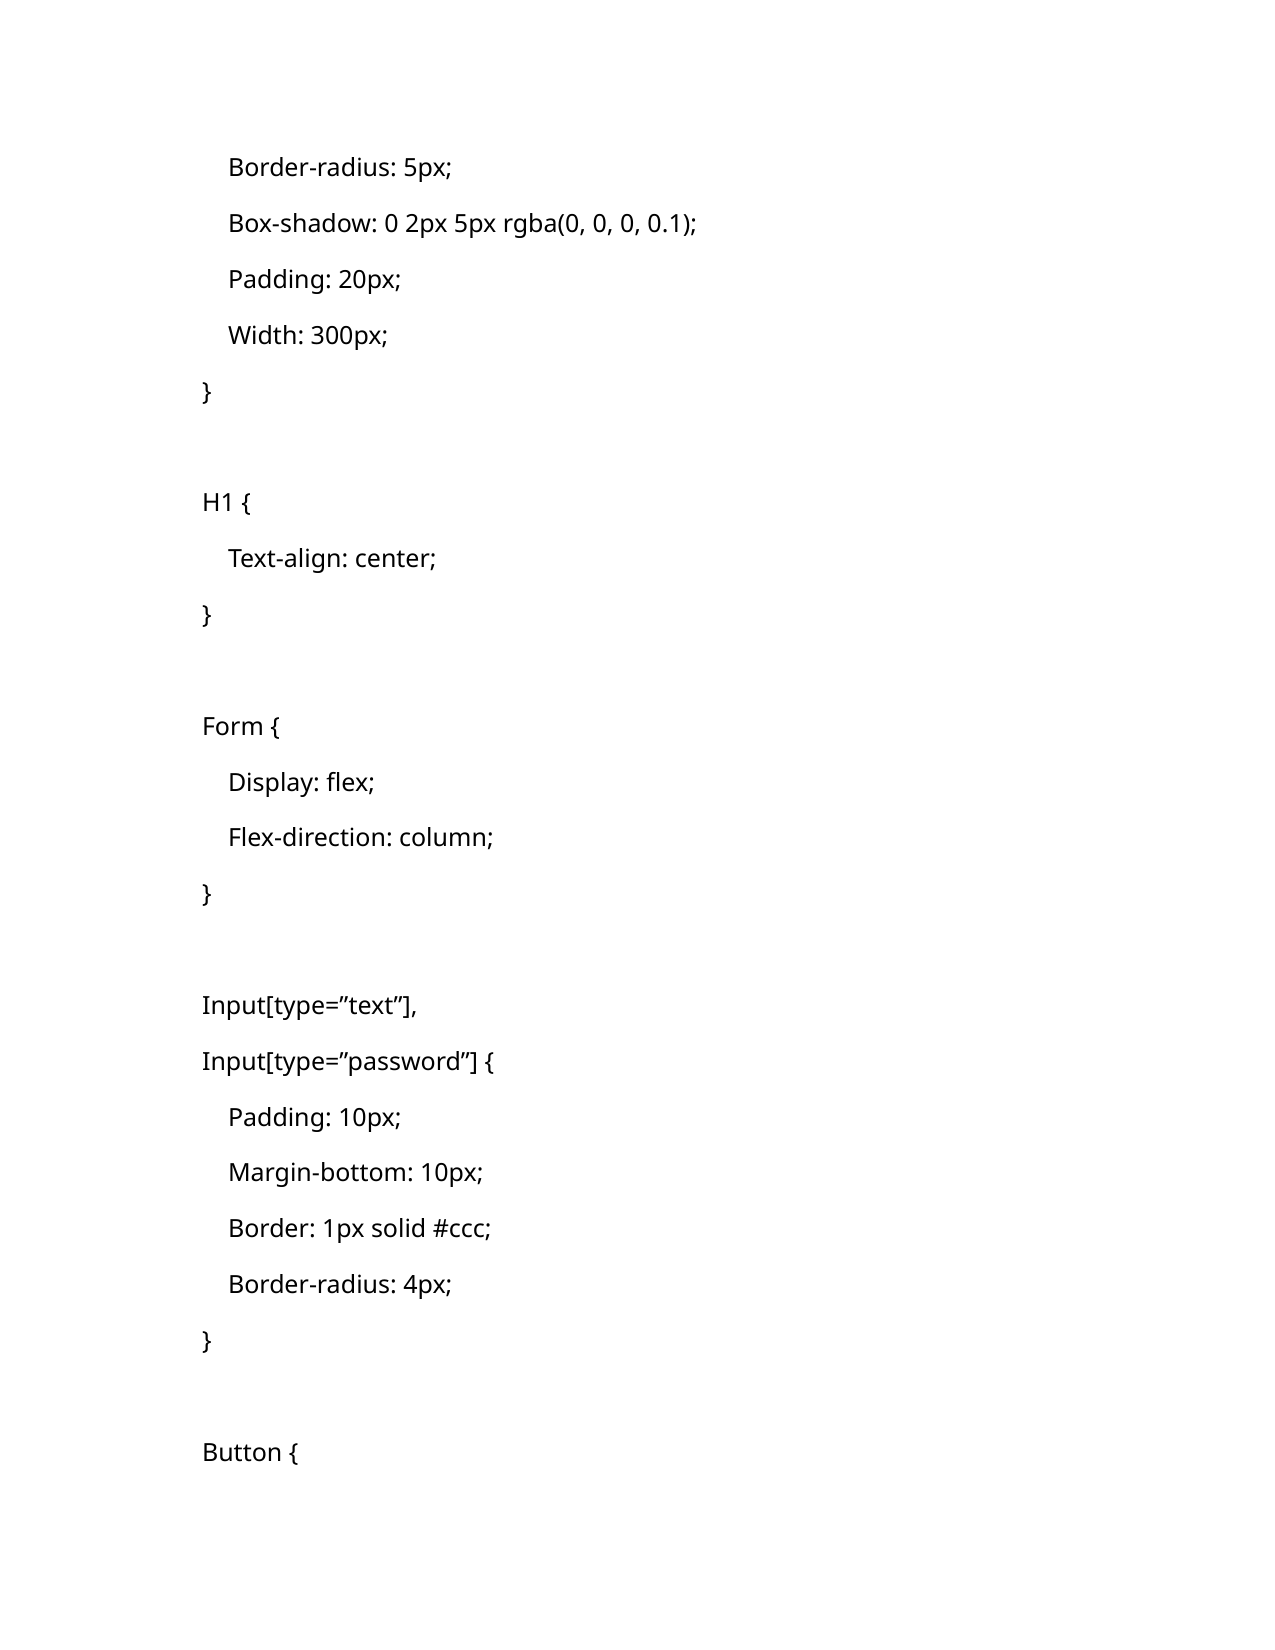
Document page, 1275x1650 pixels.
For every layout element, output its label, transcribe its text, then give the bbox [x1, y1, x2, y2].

text } [150, 876, 1125, 910]
text Padding: 20px; [150, 262, 1125, 296]
text Width: 300px; [150, 317, 1125, 352]
text Border-radius: 4px; [150, 1267, 1125, 1301]
text Text-align: center; [150, 541, 1125, 575]
text Border: 1px solid #ccc; [150, 1211, 1125, 1245]
text Display: flex; [150, 764, 1125, 798]
text } [150, 1322, 1125, 1357]
text Input[type=”password”] { [150, 1043, 1125, 1077]
text Input[type=”text”], [150, 987, 1125, 1022]
text Flex-direction: column; [150, 820, 1125, 854]
text Form { [150, 708, 1125, 742]
text Border-radius: 5px; [150, 150, 1125, 184]
text Box-shadow: 0 2px 5px rgba(0, 0, 0, 0.1); [150, 206, 1125, 240]
text H1 { [150, 485, 1125, 519]
text Padding: 10px; [150, 1099, 1125, 1133]
text } [150, 597, 1125, 631]
text Margin-bottom: 10px; [150, 1155, 1125, 1189]
text Button { [150, 1434, 1125, 1468]
text } [150, 373, 1125, 407]
